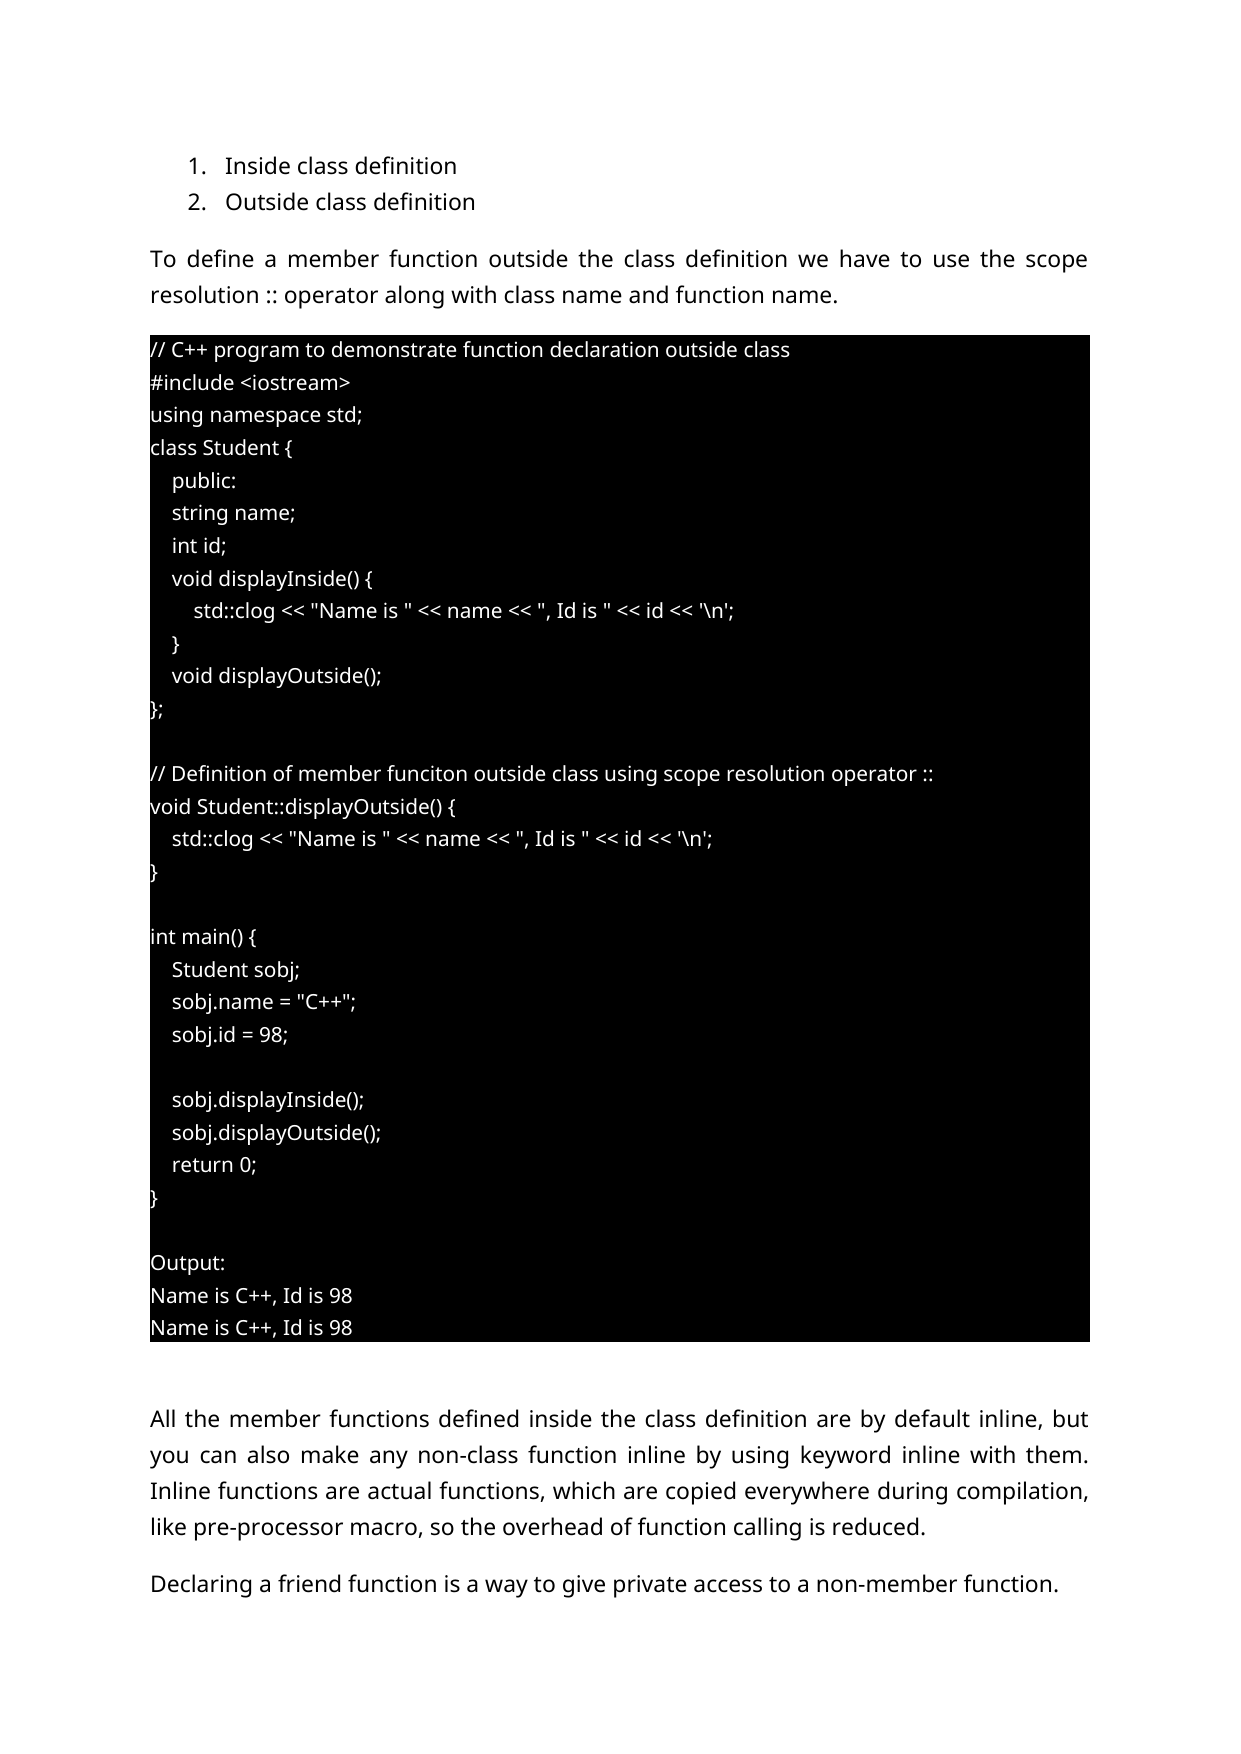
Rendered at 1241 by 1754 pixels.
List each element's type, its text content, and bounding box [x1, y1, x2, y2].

text Name is C++, Id is 98 [150, 1313, 1090, 1342]
text sobj.displayOutside(); [150, 1118, 1090, 1146]
text Output: [150, 1248, 1090, 1277]
text sobj.id = 98; [150, 1020, 1090, 1048]
text To define a member function outside the class definition we have to use the scope resolution :: operator along with class name and function name. [150, 243, 1090, 310]
list Outside class definition [187, 186, 1090, 217]
text // Definition of member funciton outside class using scope resolution operator :: [150, 759, 1090, 788]
text void Student::displayOutside() { [150, 792, 1090, 820]
text int id; [150, 531, 1090, 559]
text Name is C++, Id is 98 [150, 1281, 1090, 1309]
text Student sobj; [150, 955, 1090, 983]
text int main() { [150, 922, 1090, 951]
text All the member functions defined inside the class definition are by default inline, but you can also make any non-class function inline by using keyword inline with them. Inline functions are actual functions, which are copied everywhere during compilation, like pre-processor macro, so the overhead of function calling is reduced. [150, 1403, 1090, 1542]
text // C++ program to demonstrate function declaration outside class [150, 335, 1090, 364]
text } [150, 629, 1090, 657]
text #include <iostream> [150, 368, 1090, 396]
text string name; [150, 498, 1090, 527]
text using namespace std; [150, 401, 1090, 429]
text Declaring a friend function is a way to give private access to a non-member function. [150, 1567, 1090, 1599]
text std::clog << "Name is " << name << ", Id is " << id << '\n'; [150, 596, 1090, 625]
text }; [150, 694, 1090, 722]
text return 0; [150, 1151, 1090, 1179]
text std::clog << "Name is " << name << ", Id is " << id << '\n'; [150, 824, 1090, 853]
text sobj.name = "C++"; [150, 987, 1090, 1016]
text class Student { [150, 433, 1090, 462]
text void displayOutside(); [150, 661, 1090, 690]
list Inside class definition [187, 150, 1090, 181]
text } [150, 1183, 1090, 1212]
text void displayInside() { [150, 564, 1090, 592]
text public: [150, 466, 1090, 494]
text } [150, 857, 1090, 886]
text sobj.displayInside(); [150, 1085, 1090, 1114]
